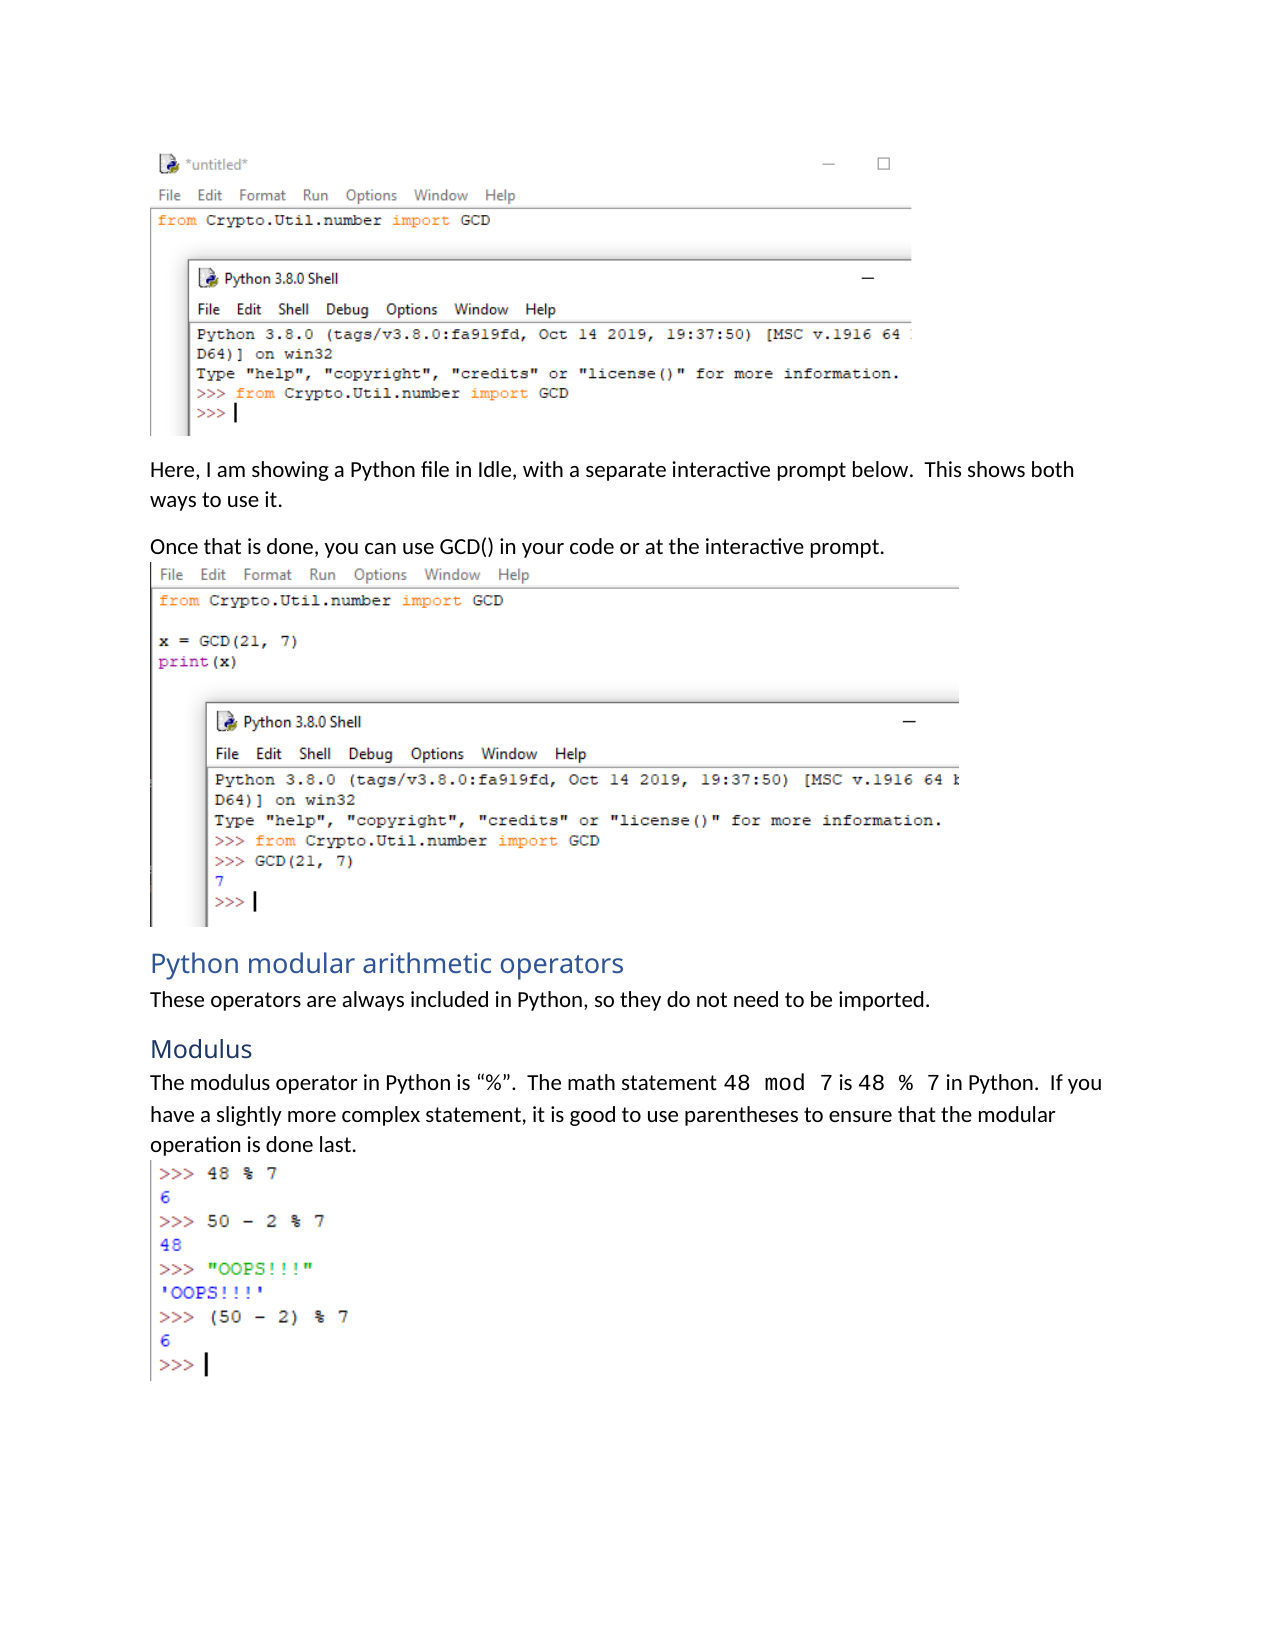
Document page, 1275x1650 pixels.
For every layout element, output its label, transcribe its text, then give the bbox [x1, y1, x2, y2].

picture [150, 562, 959, 927]
text These operators are always included in Python, so they do not need to be imported. [150, 985, 1125, 1013]
subtitle Modulus [150, 1032, 1125, 1066]
subtitle Python modular arithmetic operators [150, 945, 1125, 982]
picture [150, 1160, 750, 1381]
text Here, I am showing a Python file in Idle, with a separate interactive prompt below. This shows both ways to use it. [150, 455, 1125, 513]
picture [150, 150, 912, 436]
